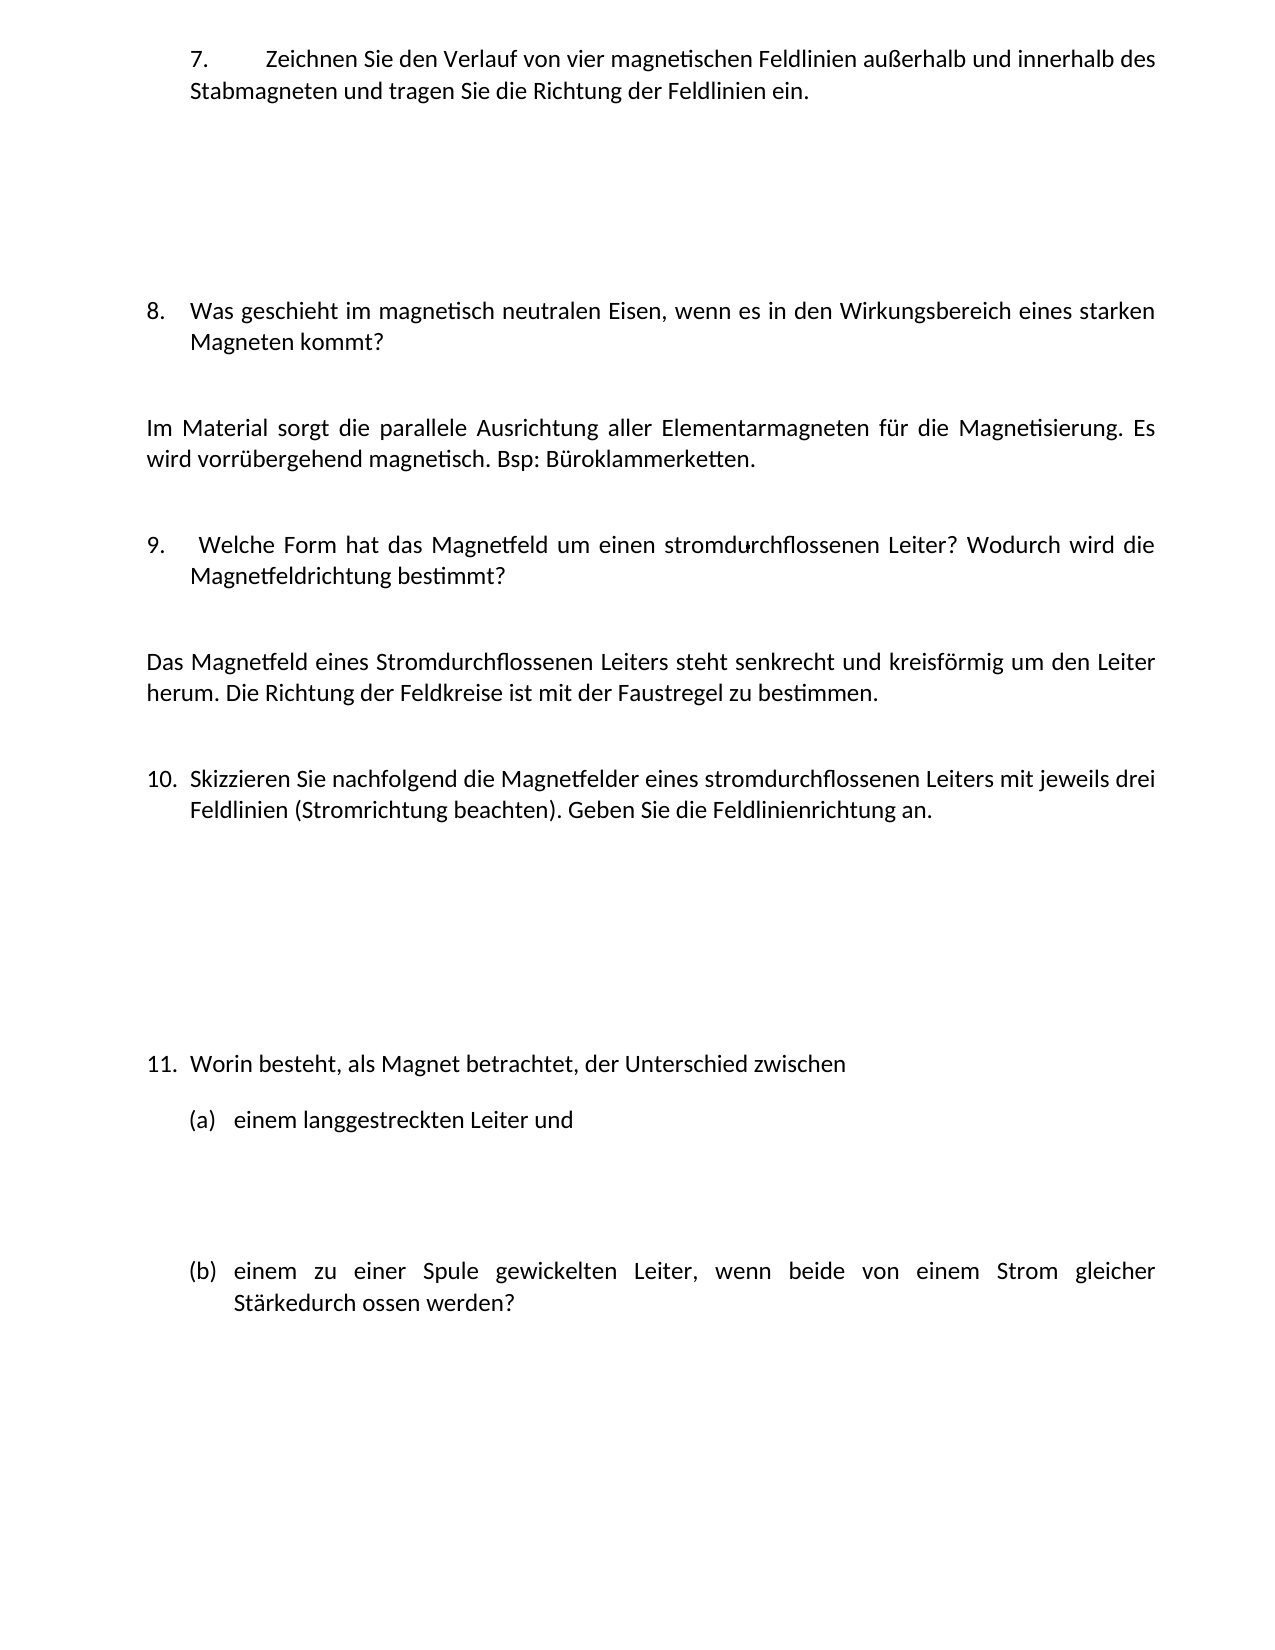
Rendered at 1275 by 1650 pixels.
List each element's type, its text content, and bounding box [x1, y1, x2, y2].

list Welche Form hat das Magnetfeld um einen stromdurchflossenen Leiter? Wodurch wird die Magnetfeldrichtung bestimmt? [146, 529, 1157, 591]
list Zeichnen Sie den Verlauf von vier magnetischen Feldlinien außerhalb und innerhalb des Stabmagneten und tragen Sie die Richtung der Feldlinien ein. [190, 44, 1157, 106]
list Skizzieren Sie nachfolgend die Magnetfelder eines stromdurchflossenen Leiters mit jeweils drei Feldlinien (Stromrichtung beachten). Geben Sie die Feldlinienrichtung an. [146, 763, 1157, 825]
list einem langgestreckten Leiter und [189, 1105, 1157, 1135]
text Das Magnetfeld eines Stromdurchflossenen Leiters steht senkrecht und kreisförmig um den Leiter herum. Die Richtung der Feldkreise ist mit der Faustregel zu bestimmen. [146, 646, 1157, 708]
text Im Material sorgt die parallele Ausrichtung aller Elementarmagneten für die Magnetisierung. Es wird vorrübergehend magnetisch. Bsp: Büroklammerketten. [146, 412, 1157, 474]
list einem zu einer Spule gewickelten Leiter, wenn beide von einem Strom gleicher Stärkedurch ossen werden? [189, 1256, 1157, 1317]
list Worin besteht, als Magnet betrachtet, der Unterschied zwischen [146, 1048, 1157, 1078]
list Was geschieht im magnetisch neutralen Eisen, wenn es in den Wirkungsbereich eines starken Magneten kommt? [146, 295, 1157, 357]
